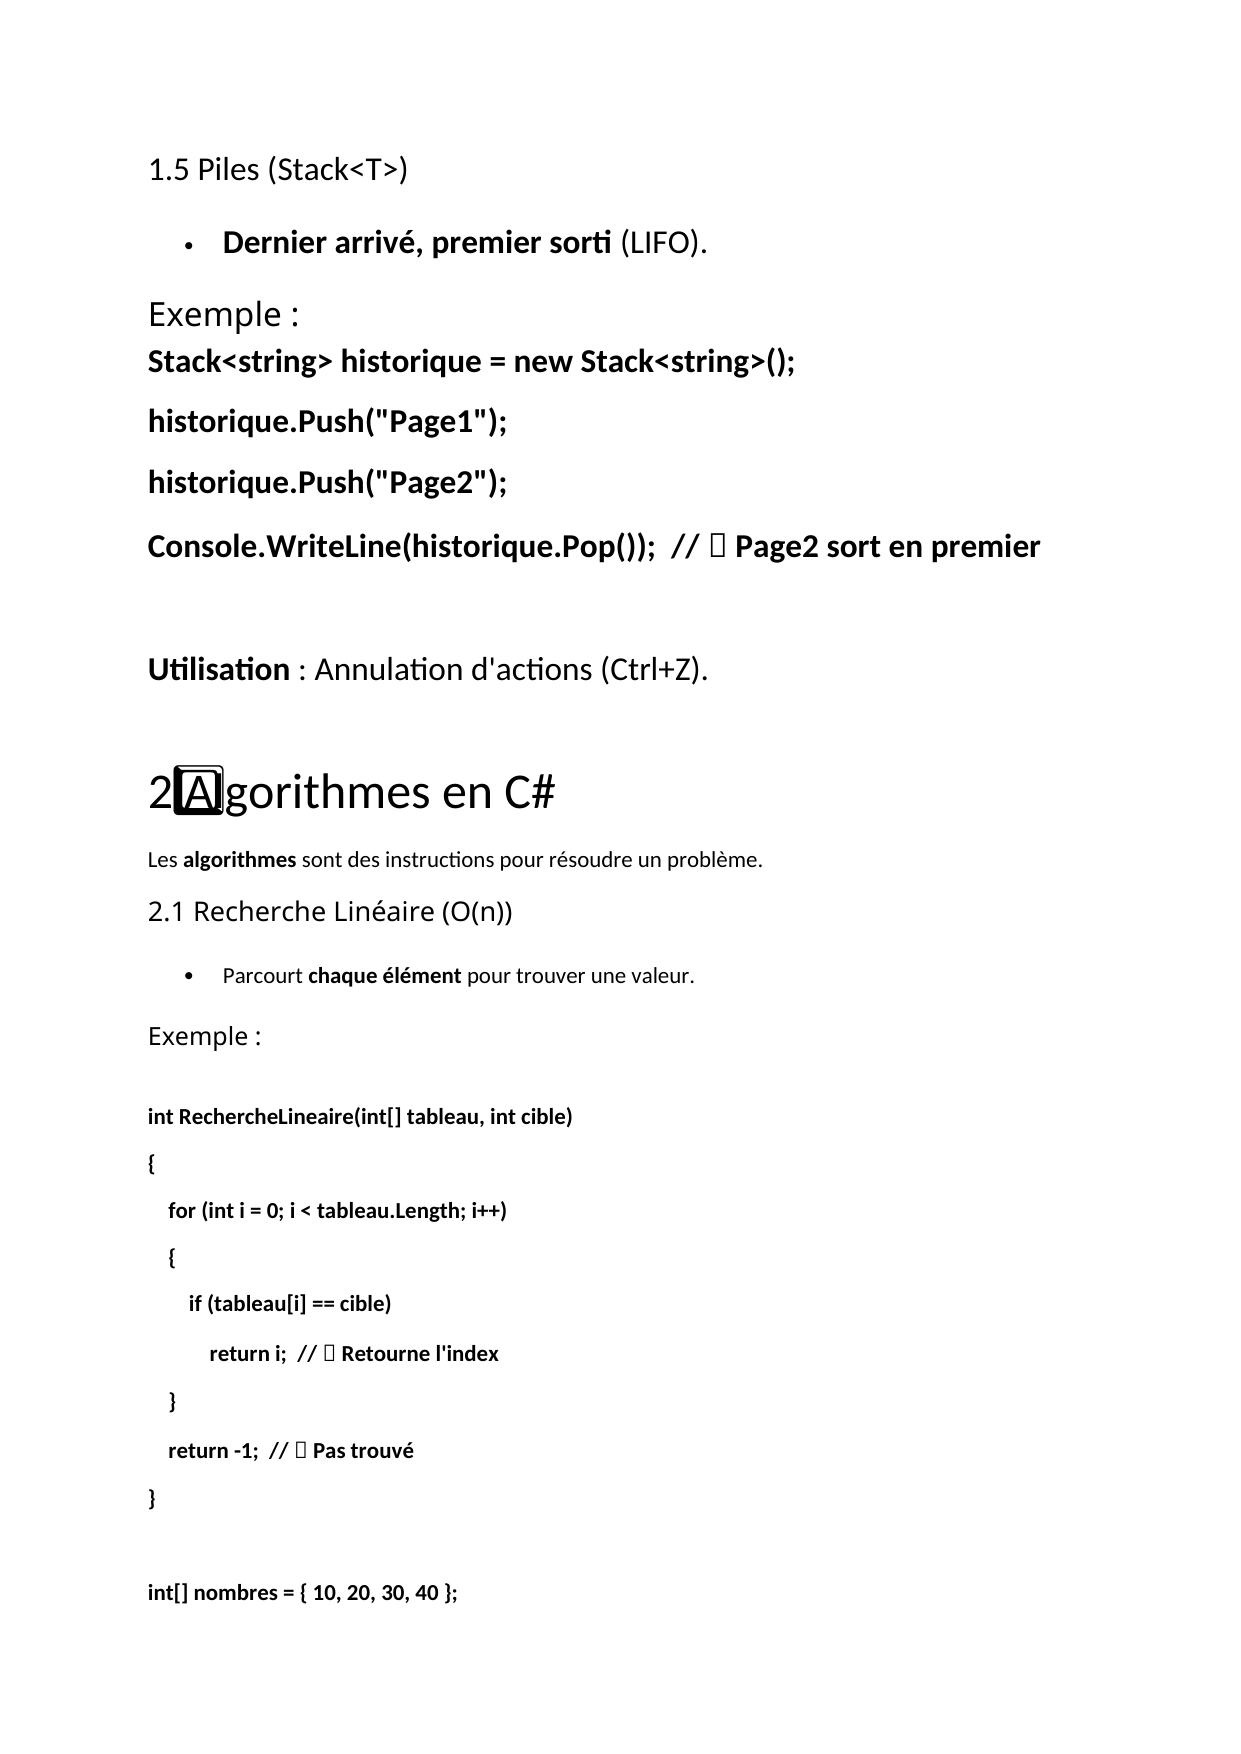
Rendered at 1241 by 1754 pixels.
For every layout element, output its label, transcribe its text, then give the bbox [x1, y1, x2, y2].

text for (int i = 0; i < tableau.Length; i++) [148, 1196, 1093, 1224]
subtitle 2.1 Recherche Linéaire (O(n)) [148, 892, 1093, 929]
text if (tableau[i] == cible) [148, 1289, 1093, 1318]
list Dernier arrivé, premier sorti (LIFO). [185, 221, 1093, 261]
text int[] nombres = { 10, 20, 30, 40 }; [148, 1578, 1093, 1606]
text } [148, 1484, 1093, 1512]
text return i; // ✅ Retourne l'index [148, 1336, 1093, 1368]
list Parcourt chaque élément pour trouver une valeur. [185, 961, 1093, 989]
text Utilisation : Annulation d'actions (Ctrl+Z). [148, 648, 1093, 688]
subtitle 1.5 Piles (Stack<T>) [148, 148, 1093, 188]
text Console.WriteLine(historique.Pop()); // ✅ Page2 sort en premier [148, 521, 1093, 567]
subtitle Exemple : [148, 291, 1093, 336]
text Stack<string> historique = new Stack<string>(); [148, 339, 1093, 380]
text 2️⃣ Algorithmes en C# [148, 755, 1093, 823]
text } [148, 1387, 1093, 1415]
text { [148, 1243, 1093, 1271]
text return -1; // ❌ Pas trouvé [148, 1434, 1093, 1465]
text historique.Push("Page2"); [148, 461, 1093, 502]
text historique.Push("Page1"); [148, 400, 1093, 441]
subtitle Exemple : [148, 1018, 1093, 1052]
text Les algorithmes sont des instructions pour résoudre un problème. [148, 845, 1093, 873]
text { [148, 1149, 1093, 1177]
text int RechercheLineaire(int[] tableau, int cible) [148, 1102, 1093, 1130]
